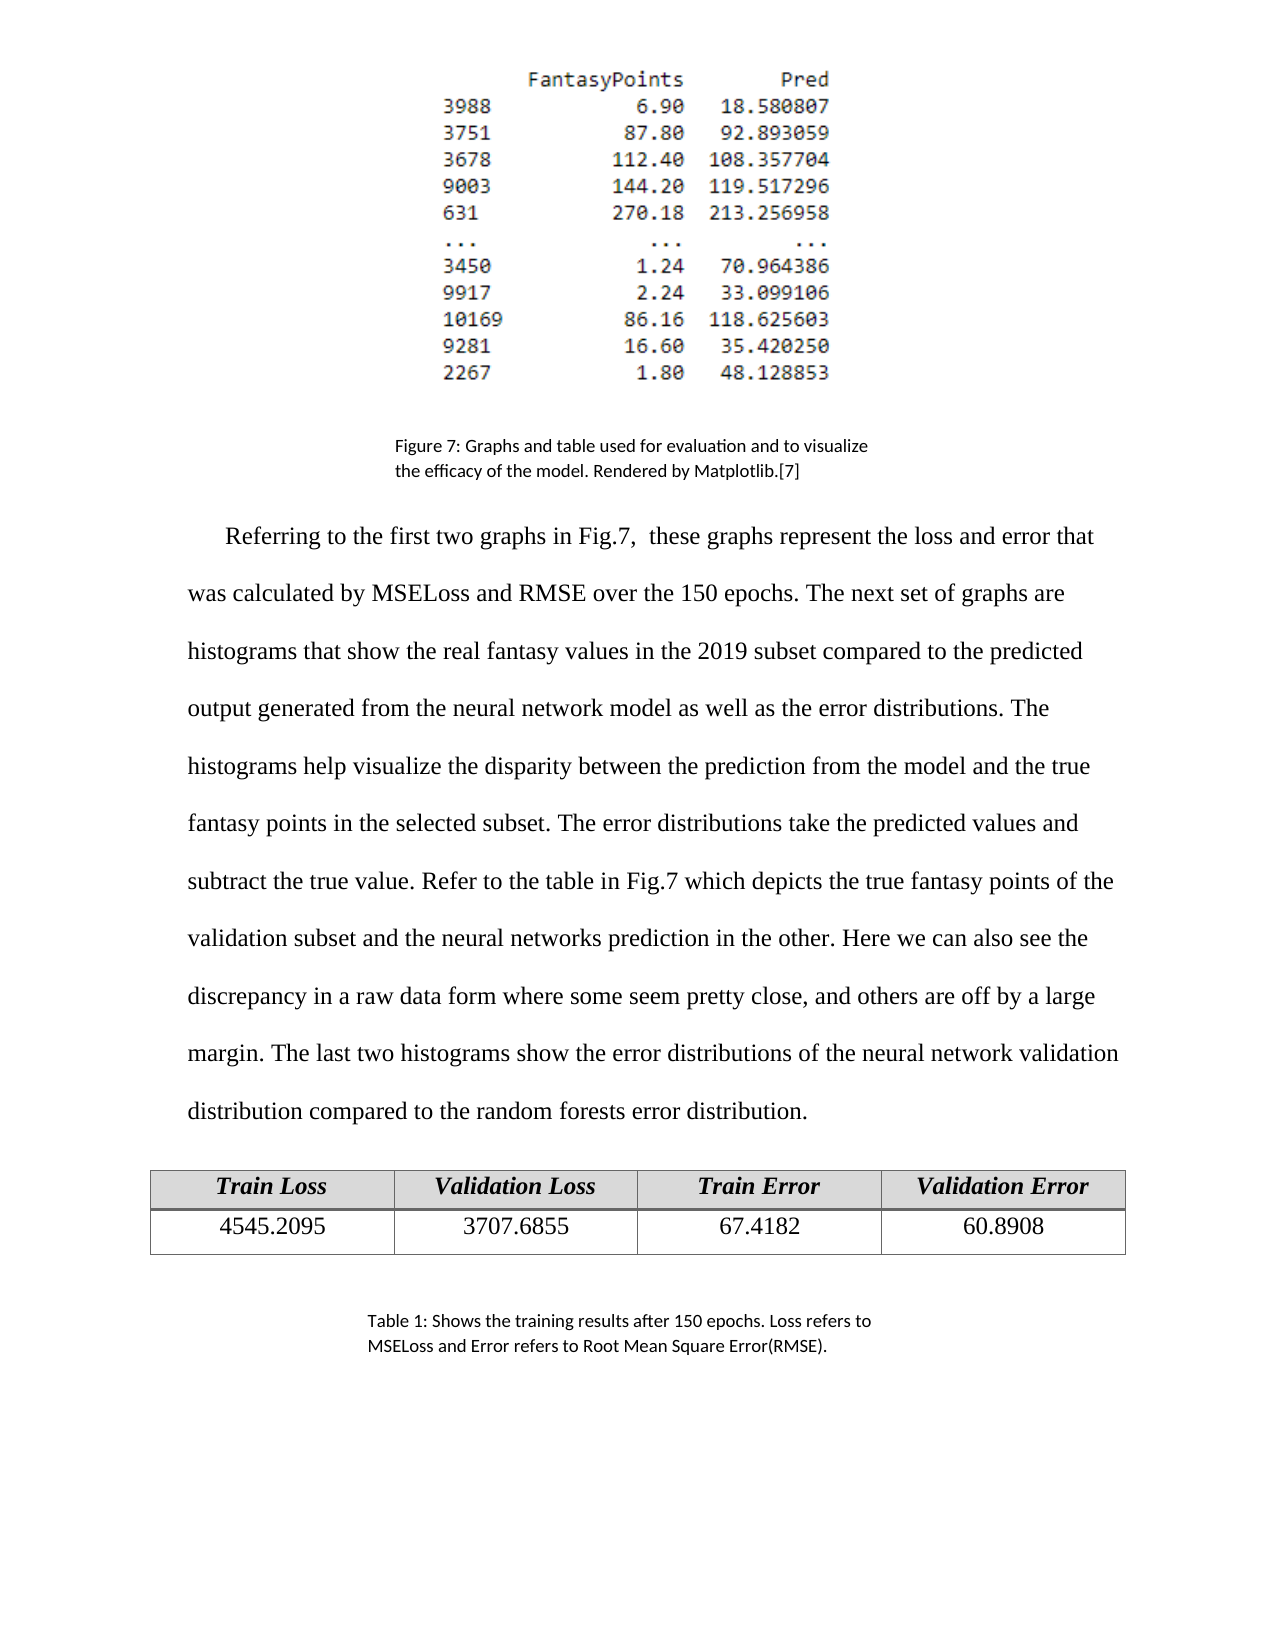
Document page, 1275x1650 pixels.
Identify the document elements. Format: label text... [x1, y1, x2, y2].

table_cell 3707.6855 [395, 1211, 637, 1254]
picture [436, 57, 839, 397]
table_header Train Error [638, 1171, 881, 1208]
table_cell 60.8908 [882, 1211, 1125, 1254]
table_cell 4545.2095 [151, 1211, 394, 1254]
table_header Train Loss [151, 1171, 394, 1208]
table_cell 67.4182 [638, 1211, 881, 1254]
text Referring to the first two graphs in Fig.7, these graphs represent the loss and error that was calculated by MSELoss and RMSE over the 150 epochs. The next set of graphs are histograms that show the real fantasy values in the 2019 subset compared to the predicted output generated from the neural network model as well as the error distributions. The histograms help visualize the disparity between the prediction from the model and the true fantasy points in the selected subset. The error distributions take the predicted values and subtract the true value. Refer to the table in Fig.7 which depicts the true fantasy points of the validation subset and the neural networks prediction in the other. Here we can also see the discrepancy in a raw data form where some seem pretty close, and others are off by a large margin. The last two histograms show the error distributions of the neural network validation distribution compared to the random forests error distribution. [187, 521, 1125, 1124]
table_header Validation Loss [395, 1171, 637, 1208]
table_header Validation Error [882, 1171, 1125, 1208]
